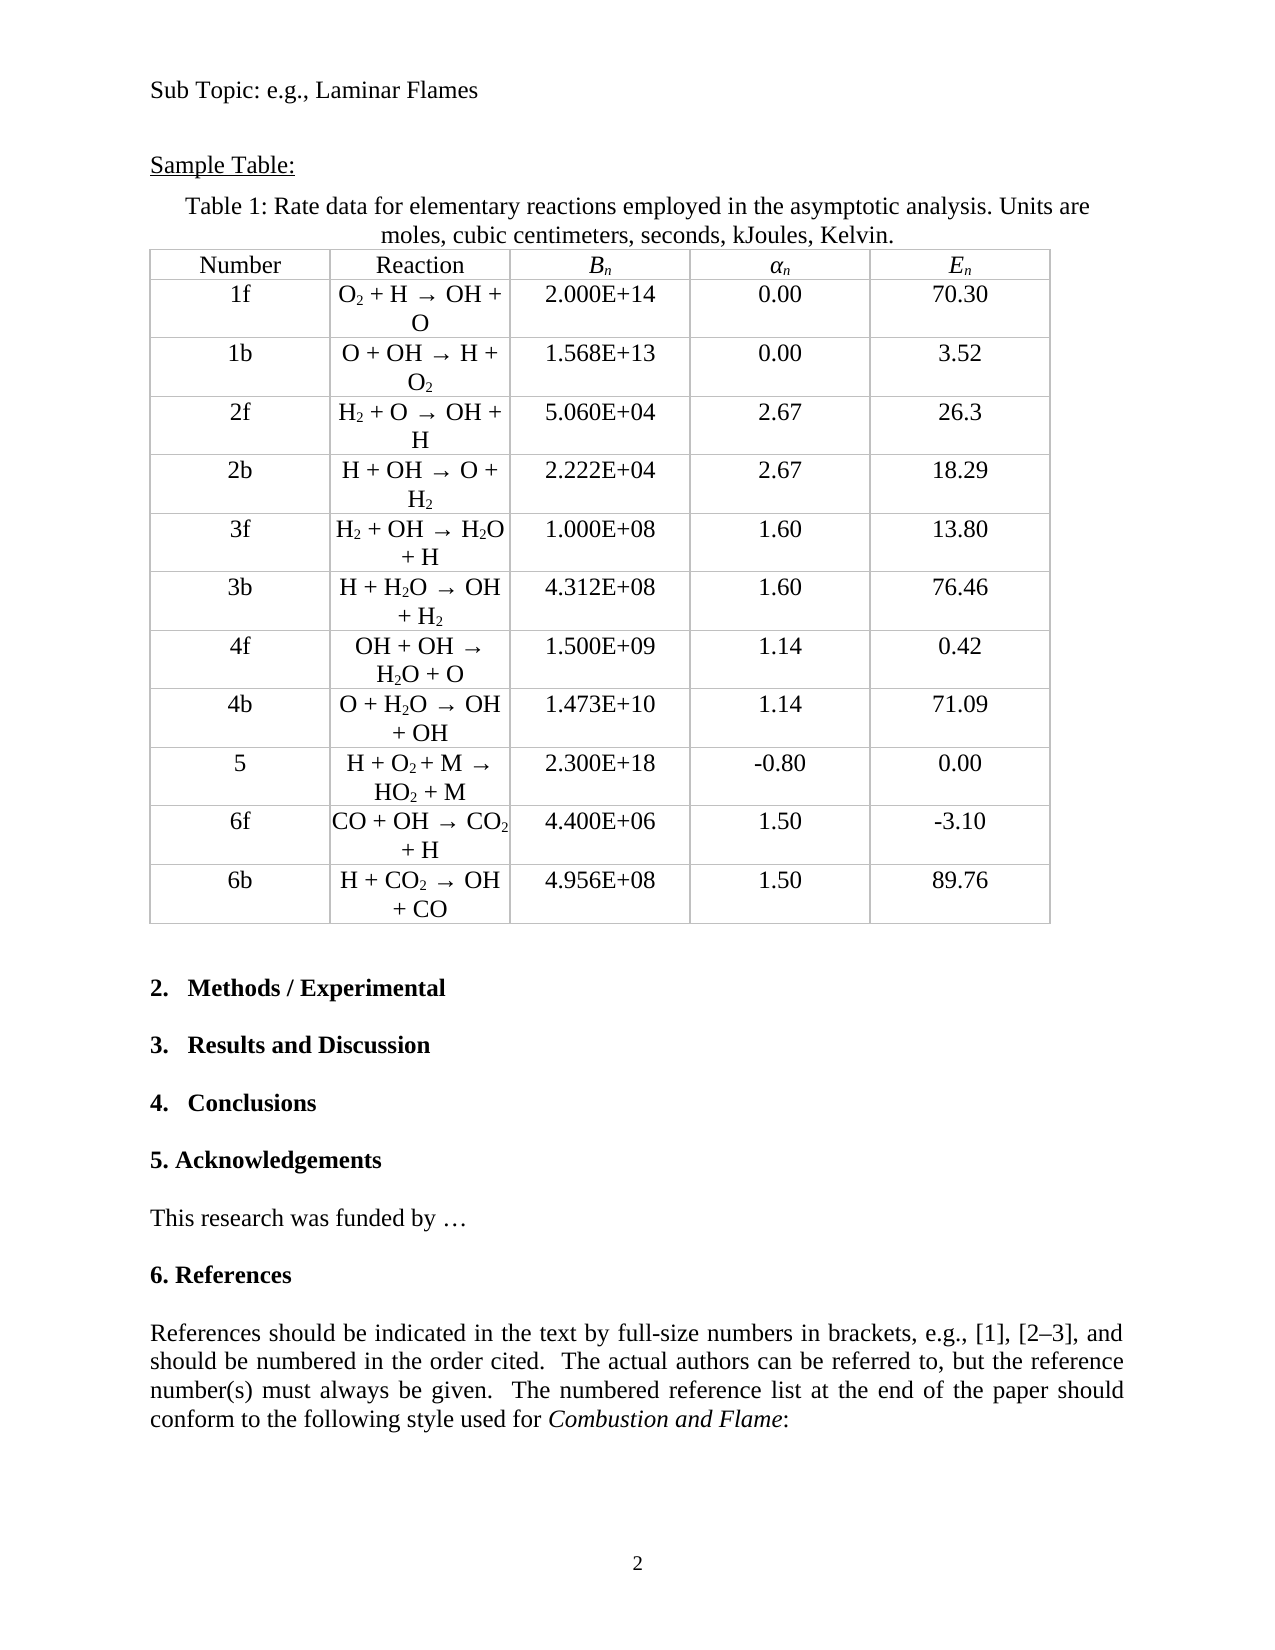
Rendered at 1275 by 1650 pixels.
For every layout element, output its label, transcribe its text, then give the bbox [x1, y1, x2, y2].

table_cell H + O2 + M → HO2 + M [331, 748, 509, 805]
table_header Number [151, 250, 329, 278]
table_cell 0.00 [691, 280, 869, 337]
table_cell 18.29 [871, 455, 1049, 513]
table_cell OH + OH → H2O + O [331, 631, 509, 688]
text References should be indicated in the text by full-size numbers in brackets, e.g., [1], [2–3], and should be numbered in the order cited. The actual authors can be referred to, but the reference number(s) must always be given. The numbered reference list at the end of the paper should conform to the following style used for Combustion and Flame: [150, 1318, 1125, 1433]
table_cell 6b [151, 865, 329, 922]
table_cell O + H2O → OH + OH [331, 689, 509, 747]
table_cell 1.14 [691, 689, 869, 747]
table_cell 2b [151, 455, 329, 513]
table_cell 76.46 [871, 572, 1049, 630]
table_cell 2.300E+18 [511, 748, 689, 805]
table_cell 0.42 [871, 631, 1049, 688]
subtitle Methods / Experimental [150, 973, 1125, 1001]
table_cell 1b [151, 338, 329, 396]
table_header Bn [511, 250, 689, 278]
table_cell 5.060E+04 [511, 397, 689, 454]
table_cell H + OH → O + H2 [331, 455, 509, 513]
text 5. Acknowledgements [150, 1145, 1125, 1174]
text This research was funded by … [150, 1203, 1125, 1231]
table_cell 4.312E+08 [511, 572, 689, 630]
table_cell 0.00 [871, 748, 1049, 805]
table_cell 4.400E+06 [511, 806, 689, 864]
table_cell -3.10 [871, 806, 1049, 864]
table_cell 1.50 [691, 806, 869, 864]
table_cell 1f [151, 280, 329, 337]
table_cell 1.568E+13 [511, 338, 689, 396]
table_cell H2 + OH → H2O + H [331, 514, 509, 571]
table_cell 2.000E+14 [511, 280, 689, 337]
list Results and Discussion [150, 1030, 1125, 1059]
text Sample Table: [150, 150, 1125, 179]
table_cell 71.09 [871, 689, 1049, 747]
table_cell 3b [151, 572, 329, 630]
table_cell H + H2O → OH + H2 [331, 572, 509, 630]
table_cell 4b [151, 689, 329, 747]
table_cell 1.50 [691, 865, 869, 922]
list Conclusions [150, 1088, 1125, 1116]
table_cell 2.67 [691, 455, 869, 513]
table_cell 2.67 [691, 397, 869, 454]
table_cell 2f [151, 397, 329, 454]
table_header En [871, 250, 1049, 278]
table_cell 13.80 [871, 514, 1049, 571]
table_cell -0.80 [691, 748, 869, 805]
table_cell H2 + O → OH + H [331, 397, 509, 454]
table_cell 89.76 [871, 865, 1049, 922]
table_cell O + OH → H + O2 [331, 338, 509, 396]
text Table 1: Rate data for elementary reactions employed in the asymptotic analysis. Units are moles, cubic centimeters, seconds, kJoules, Kelvin. [150, 191, 1125, 249]
table_header Reaction [331, 250, 509, 278]
table_cell O2 + H → OH + O [331, 280, 509, 337]
table_cell 0.00 [691, 338, 869, 396]
table_cell 1.14 [691, 631, 869, 688]
table_cell 1.60 [691, 572, 869, 630]
table_cell 2.222E+04 [511, 455, 689, 513]
table_cell 1.000E+08 [511, 514, 689, 571]
table_cell 5 [151, 748, 329, 805]
text 6. References [150, 1260, 1125, 1289]
table_cell 4.956E+08 [511, 865, 689, 922]
table_cell 70.30 [871, 280, 1049, 337]
table_cell 1.500E+09 [511, 631, 689, 688]
table_cell CO + OH → CO2 + H [331, 806, 509, 864]
table_cell 4f [151, 631, 329, 688]
table_cell 1.473E+10 [511, 689, 689, 747]
table_header αn [691, 250, 869, 278]
table_cell 26.3 [871, 397, 1049, 454]
table_cell 3f [151, 514, 329, 571]
table_cell 3.52 [871, 338, 1049, 396]
table_cell 1.60 [691, 514, 869, 571]
table_cell 6f [151, 806, 329, 864]
table_cell H + CO2 → OH + CO [331, 865, 509, 922]
